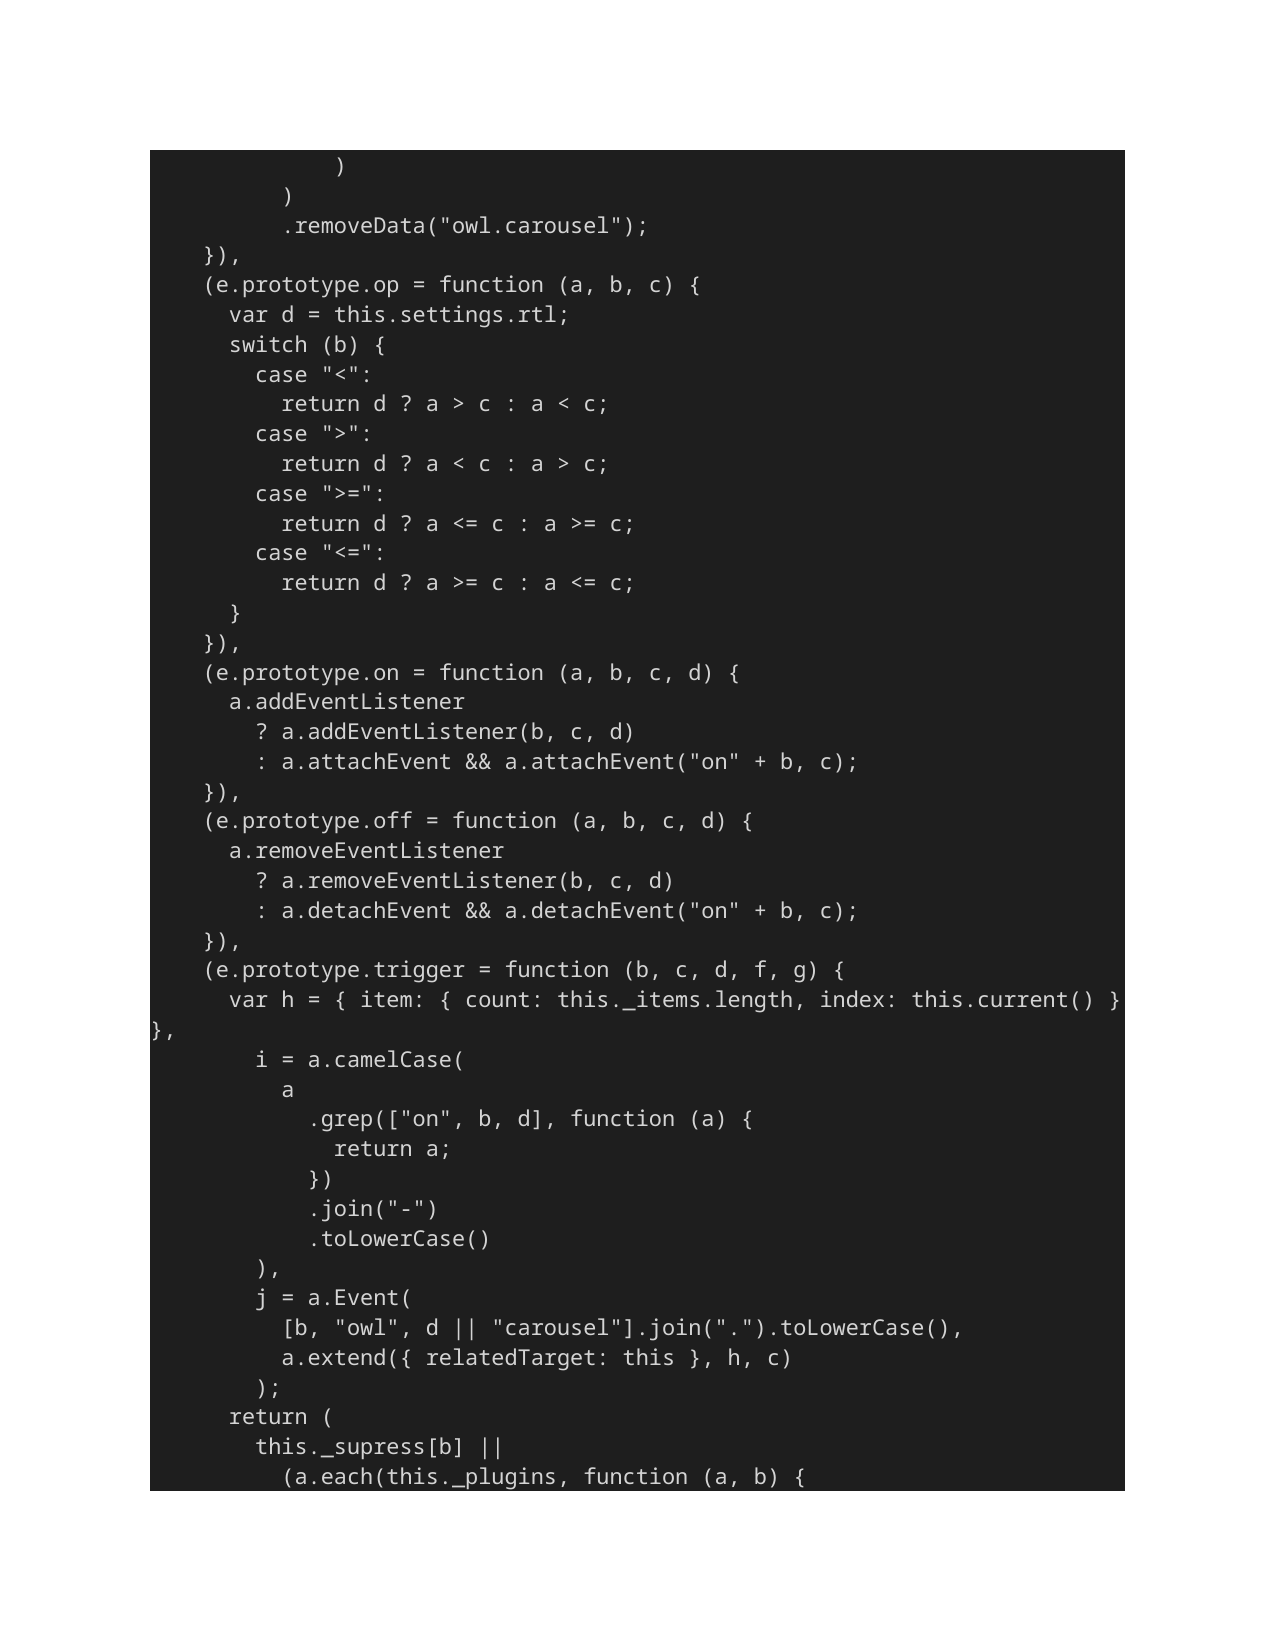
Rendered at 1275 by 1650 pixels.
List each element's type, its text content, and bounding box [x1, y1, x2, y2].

text j = a.Event( [150, 1282, 1125, 1312]
text }), [150, 627, 1125, 656]
text return d ? a > c : a < c; [150, 388, 1125, 418]
text .removeData("owl.carousel"); [150, 209, 1125, 239]
text return d ? a >= c : a <= c; [150, 567, 1125, 597]
text }), [150, 776, 1125, 805]
text ); [150, 1371, 1125, 1401]
text a.removeEventListener [150, 835, 1125, 865]
text ? a.addEventListener(b, c, d) [150, 716, 1125, 746]
text } [150, 597, 1125, 627]
text a.addEventListener [150, 686, 1125, 716]
text return ( [150, 1401, 1125, 1431]
text case ">=": [150, 478, 1125, 507]
text ? a.removeEventListener(b, c, d) [150, 865, 1125, 895]
text switch (b) { [150, 329, 1125, 358]
text : a.attachEvent && a.attachEvent("on" + b, c); [150, 746, 1125, 776]
text case "<=": [150, 537, 1125, 567]
text (a.each(this._plugins, function (a, b) { [150, 1461, 1125, 1491]
text case "<": [150, 358, 1125, 388]
text }) [150, 1163, 1125, 1193]
text i = a.camelCase( [150, 1044, 1125, 1073]
text ), [150, 1252, 1125, 1282]
text a [150, 1073, 1125, 1103]
text ) [150, 150, 1125, 180]
text .join("-") [150, 1193, 1125, 1222]
text }), [150, 924, 1125, 954]
text ) [150, 180, 1125, 209]
text this._supress[b] || [150, 1431, 1125, 1461]
text var h = { item: { count: this._items.length, index: this.current() } }, [150, 984, 1125, 1044]
text var d = this.settings.rtl; [150, 299, 1125, 329]
text : a.detachEvent && a.detachEvent("on" + b, c); [150, 895, 1125, 924]
text .grep(["on", b, d], function (a) { [150, 1103, 1125, 1133]
text (e.prototype.trigger = function (b, c, d, f, g) { [150, 954, 1125, 984]
text }), [150, 239, 1125, 269]
text return d ? a < c : a > c; [150, 448, 1125, 478]
text a.extend({ relatedTarget: this }, h, c) [150, 1342, 1125, 1371]
text [b, "owl", d || "carousel"].join(".").toLowerCase(), [150, 1312, 1125, 1342]
text (e.prototype.on = function (a, b, c, d) { [150, 656, 1125, 686]
text (e.prototype.off = function (a, b, c, d) { [150, 805, 1125, 835]
text (e.prototype.op = function (a, b, c) { [150, 269, 1125, 299]
text return a; [150, 1133, 1125, 1163]
text return d ? a <= c : a >= c; [150, 507, 1125, 537]
text case ">": [150, 418, 1125, 448]
text .toLowerCase() [150, 1222, 1125, 1252]
